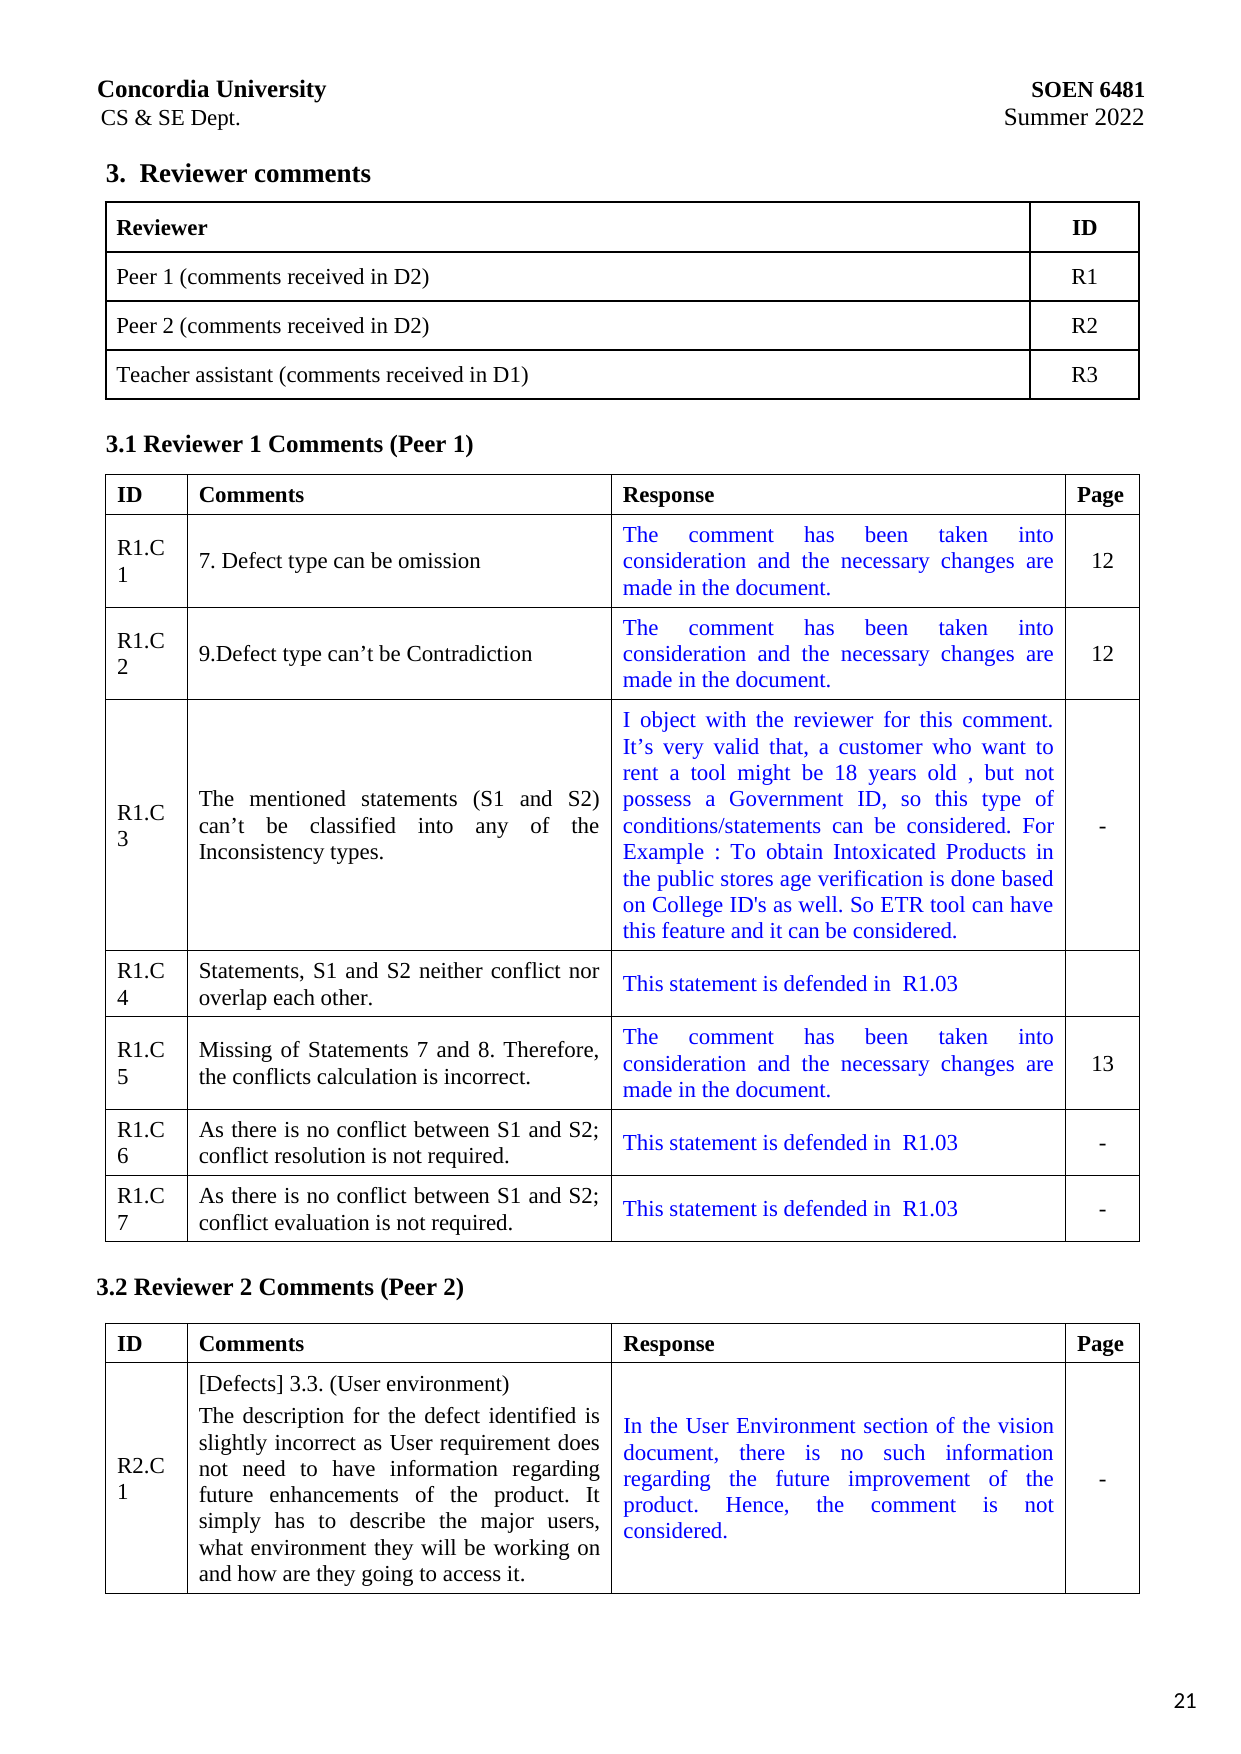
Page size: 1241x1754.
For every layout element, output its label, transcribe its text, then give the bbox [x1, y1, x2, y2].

table_cell I object with the reviewer for this comment. It’s very valid that, a customer who want to rent a tool might be 18 years old , but not possess a Government ID, so this type of conditions/statements can be considered. For Example : To obtain Intoxicated Products in the public stores age verification is done based on College ID's as well. So ETR tool can have this feature and it can be considered. [612, 700, 1065, 950]
text 3. Reviewer comments [106, 158, 1139, 189]
table_cell - [1066, 1176, 1139, 1241]
table_cell R1.C4 [106, 951, 187, 1016]
table_cell Teacher assistant (comments received in D1) [107, 351, 1029, 398]
subtitle 3.1 Reviewer 1 Comments (Peer 1) [106, 429, 1139, 457]
table_cell The comment has been taken into consideration and the necessary changes are made in the document. [612, 515, 1065, 607]
table_cell The comment has been taken into consideration and the necessary changes are made in the document. [612, 608, 1065, 699]
table_cell Missing of Statements 7 and 8. Therefore, the conflicts calculation is incorrect. [188, 1017, 611, 1109]
table_header Response [612, 1324, 1065, 1362]
subtitle 3.2 Reviewer 2 Comments (Peer 2) [90, 1272, 1090, 1300]
table_cell R2 [1031, 302, 1138, 349]
table_cell The comment has been taken into consideration and the necessary changes are made in the document. [612, 1017, 1065, 1109]
table_cell 7. Defect type can be omission [188, 515, 611, 607]
table_cell Peer 1 (comments received in D2) [107, 253, 1029, 300]
table_cell This statement is defended in R1.03 [612, 1110, 1065, 1175]
table_header ID [1031, 203, 1138, 251]
table_header Response [612, 475, 1065, 514]
table_header ID [106, 475, 187, 514]
table_cell This statement is defended in R1.03 [612, 951, 1065, 1016]
table_cell As there is no conflict between S1 and S2; conflict resolution is not required. [188, 1110, 611, 1175]
table_header Page [1066, 475, 1139, 514]
table_header Comments [188, 1324, 611, 1362]
table_cell 13 [1066, 1017, 1139, 1109]
table_cell Statements, S1 and S2 neither conflict nor overlap each other. [188, 951, 611, 1016]
table_cell 9.Defect type can’t be Contradiction [188, 608, 611, 699]
table_header ID [106, 1324, 187, 1362]
table_cell - [1066, 1110, 1139, 1175]
table_cell [1066, 951, 1139, 1016]
table_cell Peer 2 (comments received in D2) [107, 302, 1029, 349]
table_cell R1.C7 [106, 1176, 187, 1241]
table_header Page [1066, 1324, 1139, 1362]
table_cell [Defects] 3.3. (User environment) The description for the defect identified is slightly incorrect as User requirement does not need to have information regarding future enhancements of the product. It simply has to describe the major users, what environment they will be working on and how are they going to access it. [188, 1363, 611, 1593]
table_cell R1.C3 [106, 700, 187, 950]
table_cell This statement is defended in R1.03 [612, 1176, 1065, 1241]
table_cell 12 [1066, 515, 1139, 607]
table_cell The mentioned statements (S1 and S2) can’t be classified into any of the Inconsistency types. [188, 700, 611, 950]
table_header Comments [188, 475, 611, 514]
table_cell As there is no conflict between S1 and S2; conflict evaluation is not required. [188, 1176, 611, 1241]
table_cell R1.C6 [106, 1110, 187, 1175]
table_cell R2.C1 [106, 1363, 187, 1593]
table_cell 12 [1066, 608, 1139, 699]
table_cell In the User Environment section of the vision document, there is no such information regarding the future improvement of the product. Hence, the comment is not considered. [612, 1363, 1065, 1593]
table_header Reviewer [107, 203, 1029, 251]
table_cell - [1066, 1363, 1139, 1593]
table_cell R1.C5 [106, 1017, 187, 1109]
table_cell R1.C2 [106, 608, 187, 699]
table_cell - [1066, 700, 1139, 950]
table_cell R1.C1 [106, 515, 187, 607]
table_cell R1 [1031, 253, 1138, 300]
table_cell R3 [1031, 351, 1138, 398]
